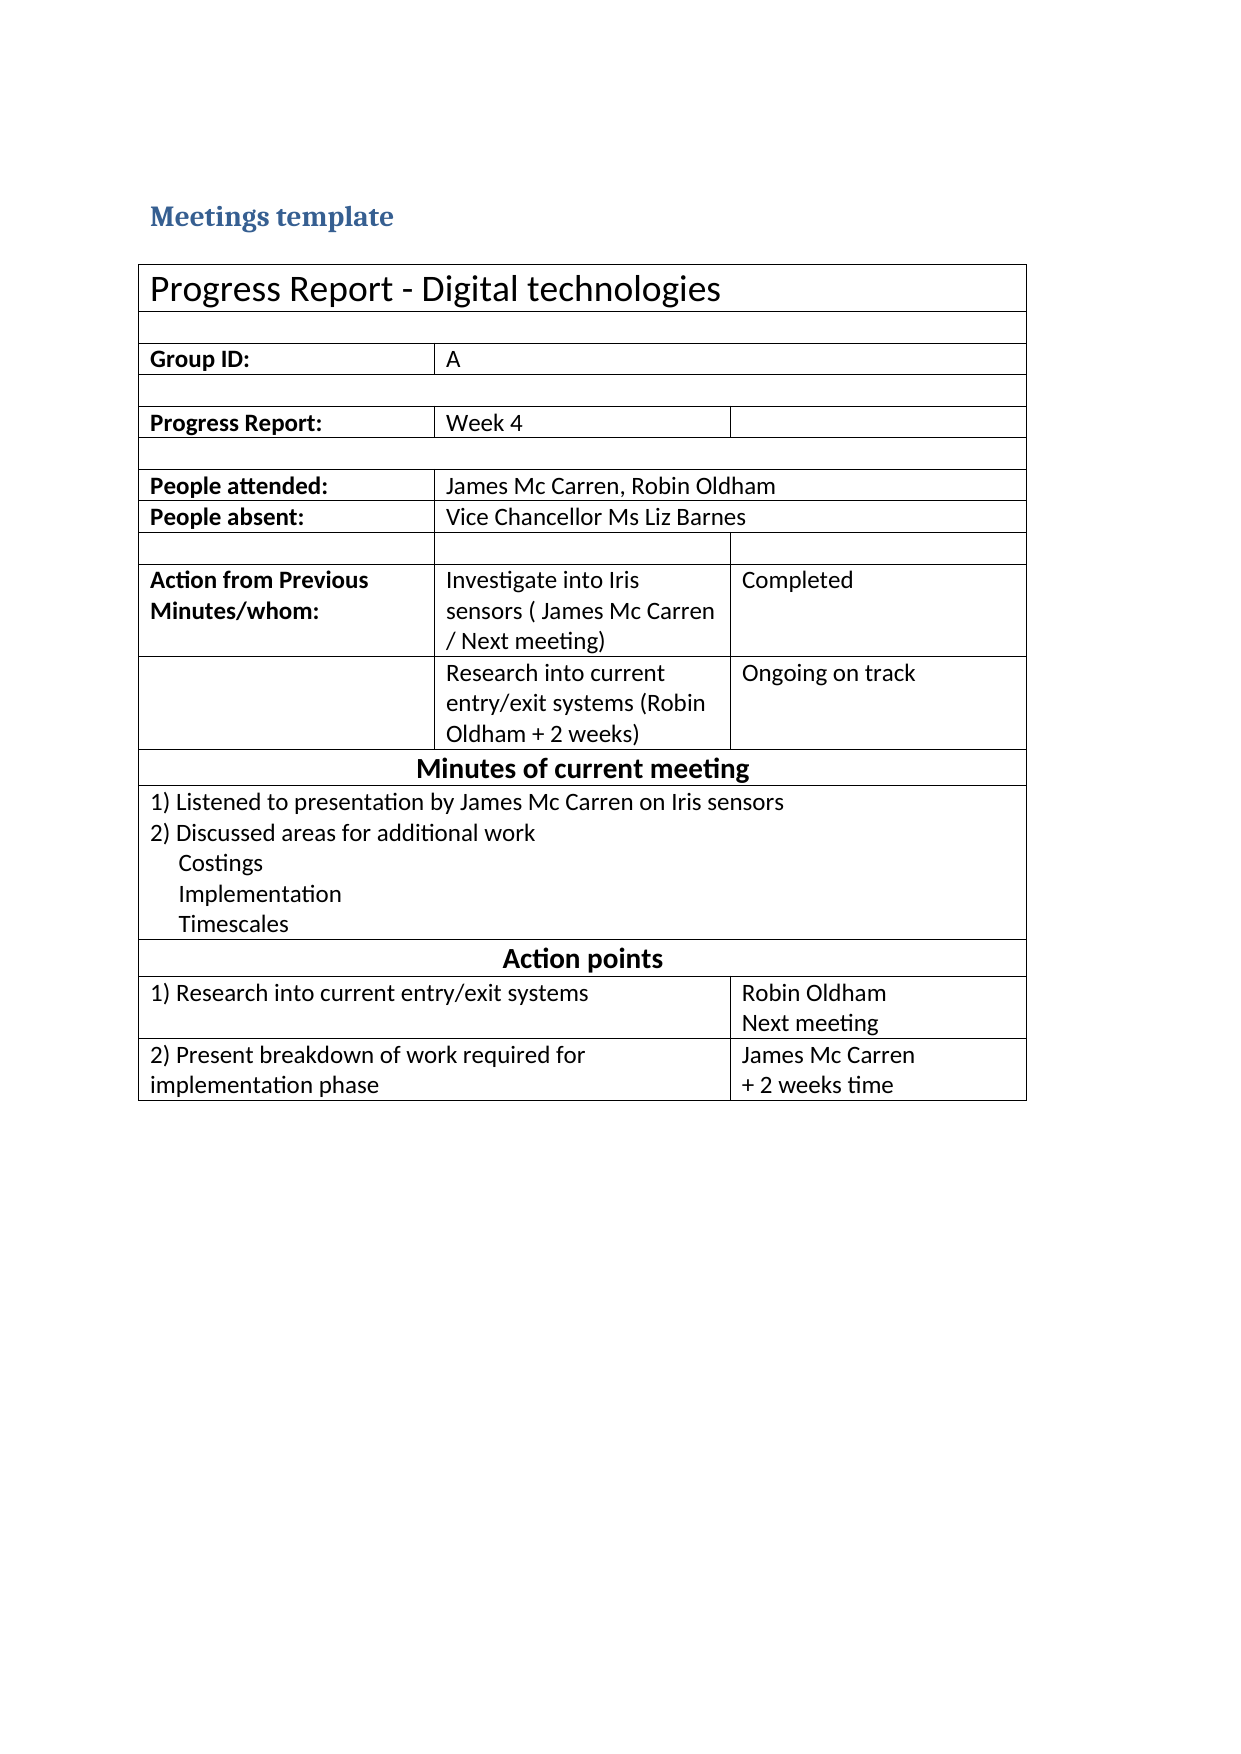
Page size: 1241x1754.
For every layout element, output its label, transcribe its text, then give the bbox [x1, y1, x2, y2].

table_cell 1) Listened to presentation by James Mc Carren on Iris sensors 2) Discussed areas for additional work Costings Implementation Timescales [139, 786, 1026, 939]
table_cell Action from Previous Minutes/whom: [139, 565, 434, 656]
table_cell Progress Report: [139, 407, 434, 437]
table_cell Week 4 [435, 407, 730, 437]
table_header Progress Report - Digital technologies [139, 265, 1026, 311]
table_cell 1) Research into current entry/exit systems [139, 977, 730, 1038]
table_cell People attended: [139, 470, 434, 500]
table_cell [139, 438, 1026, 469]
table_cell James Mc Carren + 2 weeks time [731, 1039, 1026, 1100]
table_cell Vice Chancellor Ms Liz Barnes [435, 501, 1026, 532]
table_cell [139, 375, 1026, 406]
table_cell [731, 407, 1026, 437]
table_cell [435, 533, 730, 563]
table_cell Minutes of current meeting [139, 750, 1026, 785]
table_cell James Mc Carren, Robin Oldham [435, 470, 1026, 500]
table_cell Ongoing on track [731, 657, 1026, 749]
table_cell [139, 533, 434, 563]
table_cell A [435, 344, 1026, 374]
table_cell [139, 657, 434, 749]
table_cell [139, 312, 1026, 342]
table_cell [731, 533, 1026, 563]
table_cell Research into current entry/exit systems (Robin Oldham + 2 weeks) [435, 657, 730, 749]
subtitle Meetings template [150, 200, 1090, 233]
table_cell Action points [139, 940, 1026, 976]
table_cell Robin Oldham Next meeting [731, 977, 1026, 1038]
table_cell Group ID: [139, 344, 434, 374]
table_cell 2) Present breakdown of work required for implementation phase [139, 1039, 730, 1100]
table_cell Investigate into Iris sensors ( James Mc Carren / Next meeting) [435, 565, 730, 656]
table_cell People absent: [139, 501, 434, 532]
table_cell Completed [731, 565, 1026, 656]
